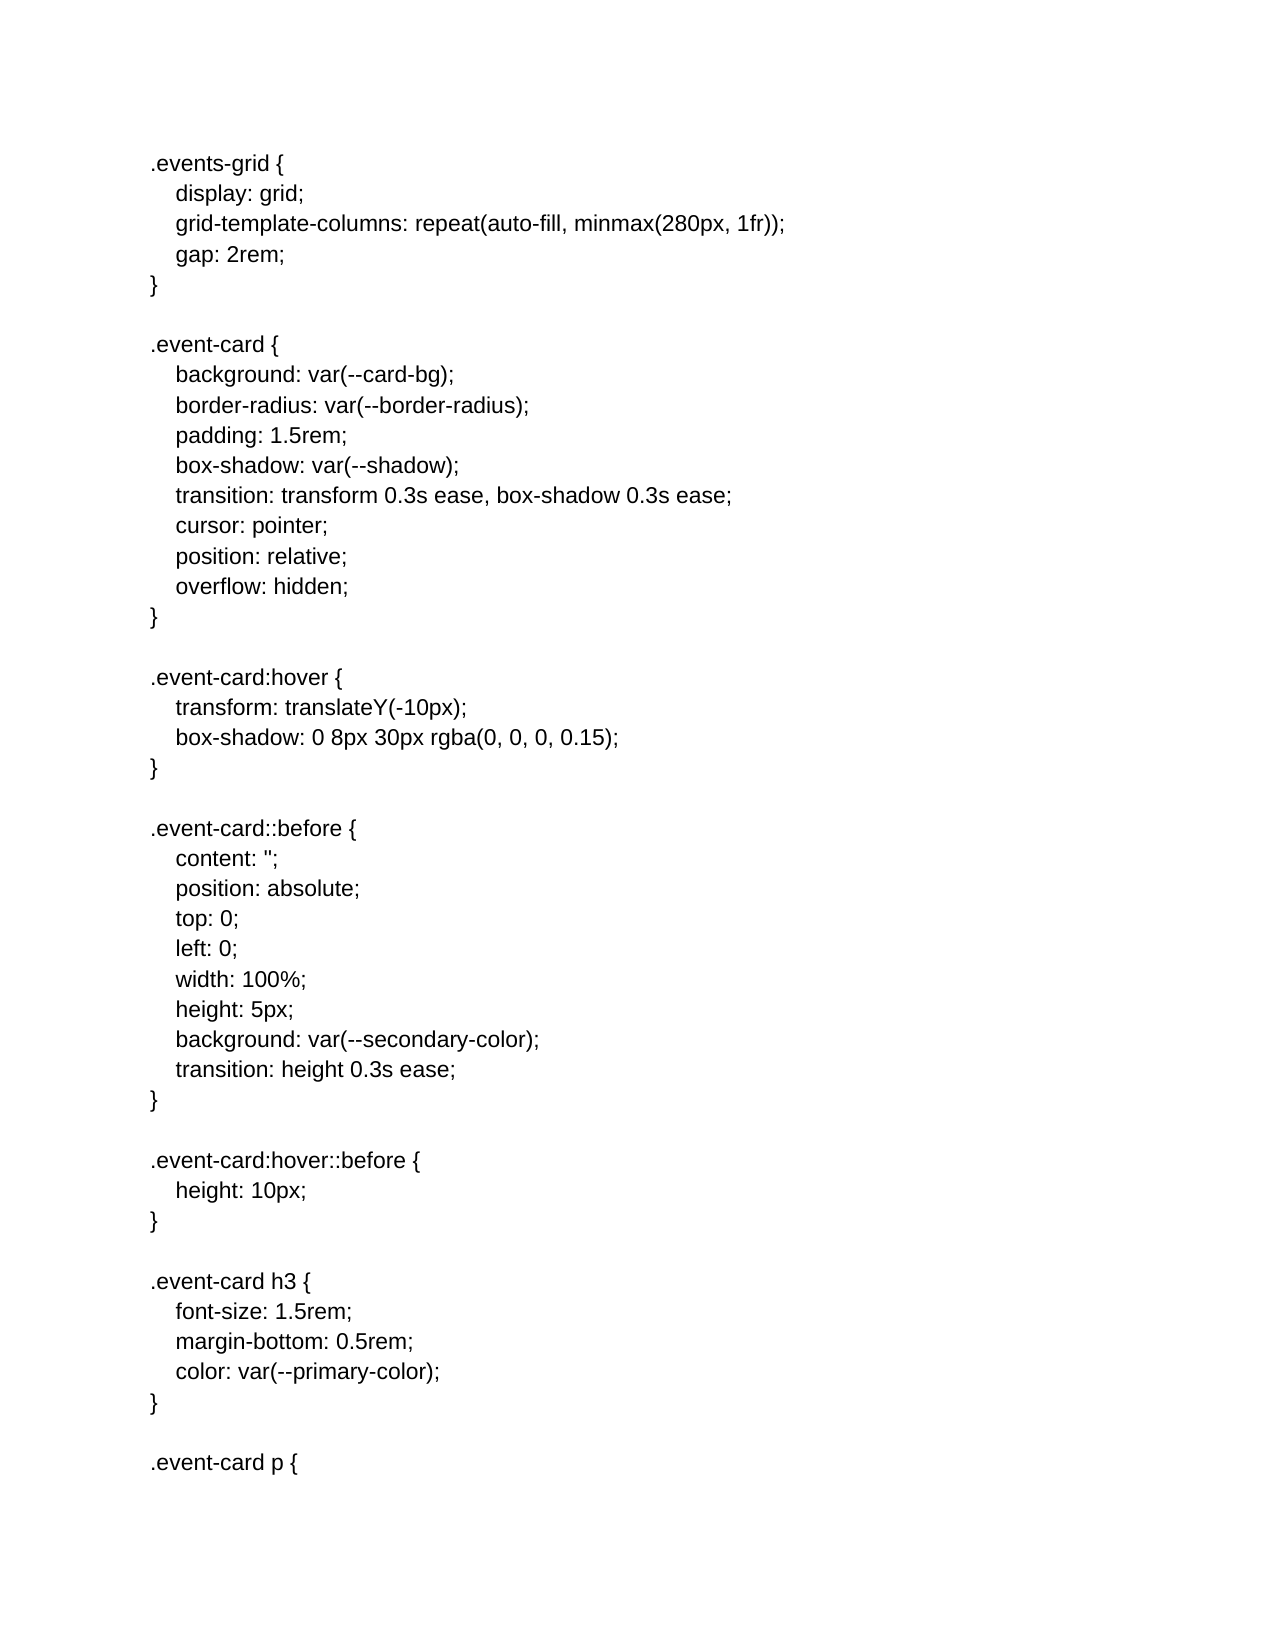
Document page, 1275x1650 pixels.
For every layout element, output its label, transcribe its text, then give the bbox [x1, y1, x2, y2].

text box-shadow: 0 8px 30px rgba(0, 0, 0, 0.15); [150, 724, 1125, 750]
text left: 0; [150, 935, 1125, 962]
text box-shadow: var(--shadow); [150, 452, 1125, 478]
text width: 100%; [150, 966, 1125, 992]
text background: var(--secondary-color); [150, 1026, 1125, 1052]
text margin-bottom: 0.5rem; [150, 1328, 1125, 1354]
text } [150, 754, 1125, 781]
text padding: 1.5rem; [150, 422, 1125, 448]
text } [150, 271, 1125, 297]
text .event-card::before { [150, 814, 1125, 841]
text .event-card p { [150, 1449, 1125, 1475]
text .event-card:hover { [150, 663, 1125, 690]
text height: 5px; [150, 996, 1125, 1022]
text .event-card:hover::before { [150, 1147, 1125, 1173]
text position: absolute; [150, 875, 1125, 901]
text gap: 2rem; [150, 241, 1125, 267]
text display: grid; [150, 180, 1125, 207]
text grid-template-columns: repeat(auto-fill, minmax(280px, 1fr)); [150, 210, 1125, 237]
text .event-card h3 { [150, 1268, 1125, 1294]
text .events-grid { [150, 150, 1125, 176]
text height: 10px; [150, 1177, 1125, 1203]
text cursor: pointer; [150, 512, 1125, 539]
text color: var(--primary-color); [150, 1358, 1125, 1385]
text transform: translateY(-10px); [150, 694, 1125, 720]
text overflow: hidden; [150, 573, 1125, 599]
text } [150, 1388, 1125, 1415]
text background: var(--card-bg); [150, 361, 1125, 388]
text border-radius: var(--border-radius); [150, 392, 1125, 418]
text } [150, 603, 1125, 629]
text top: 0; [150, 905, 1125, 932]
text .event-card { [150, 331, 1125, 358]
text } [150, 1207, 1125, 1234]
text font-size: 1.5rem; [150, 1298, 1125, 1324]
text content: ''; [150, 845, 1125, 871]
text transition: height 0.3s ease; [150, 1056, 1125, 1083]
text } [150, 1086, 1125, 1113]
text position: relative; [150, 543, 1125, 569]
text transition: transform 0.3s ease, box-shadow 0.3s ease; [150, 482, 1125, 509]
